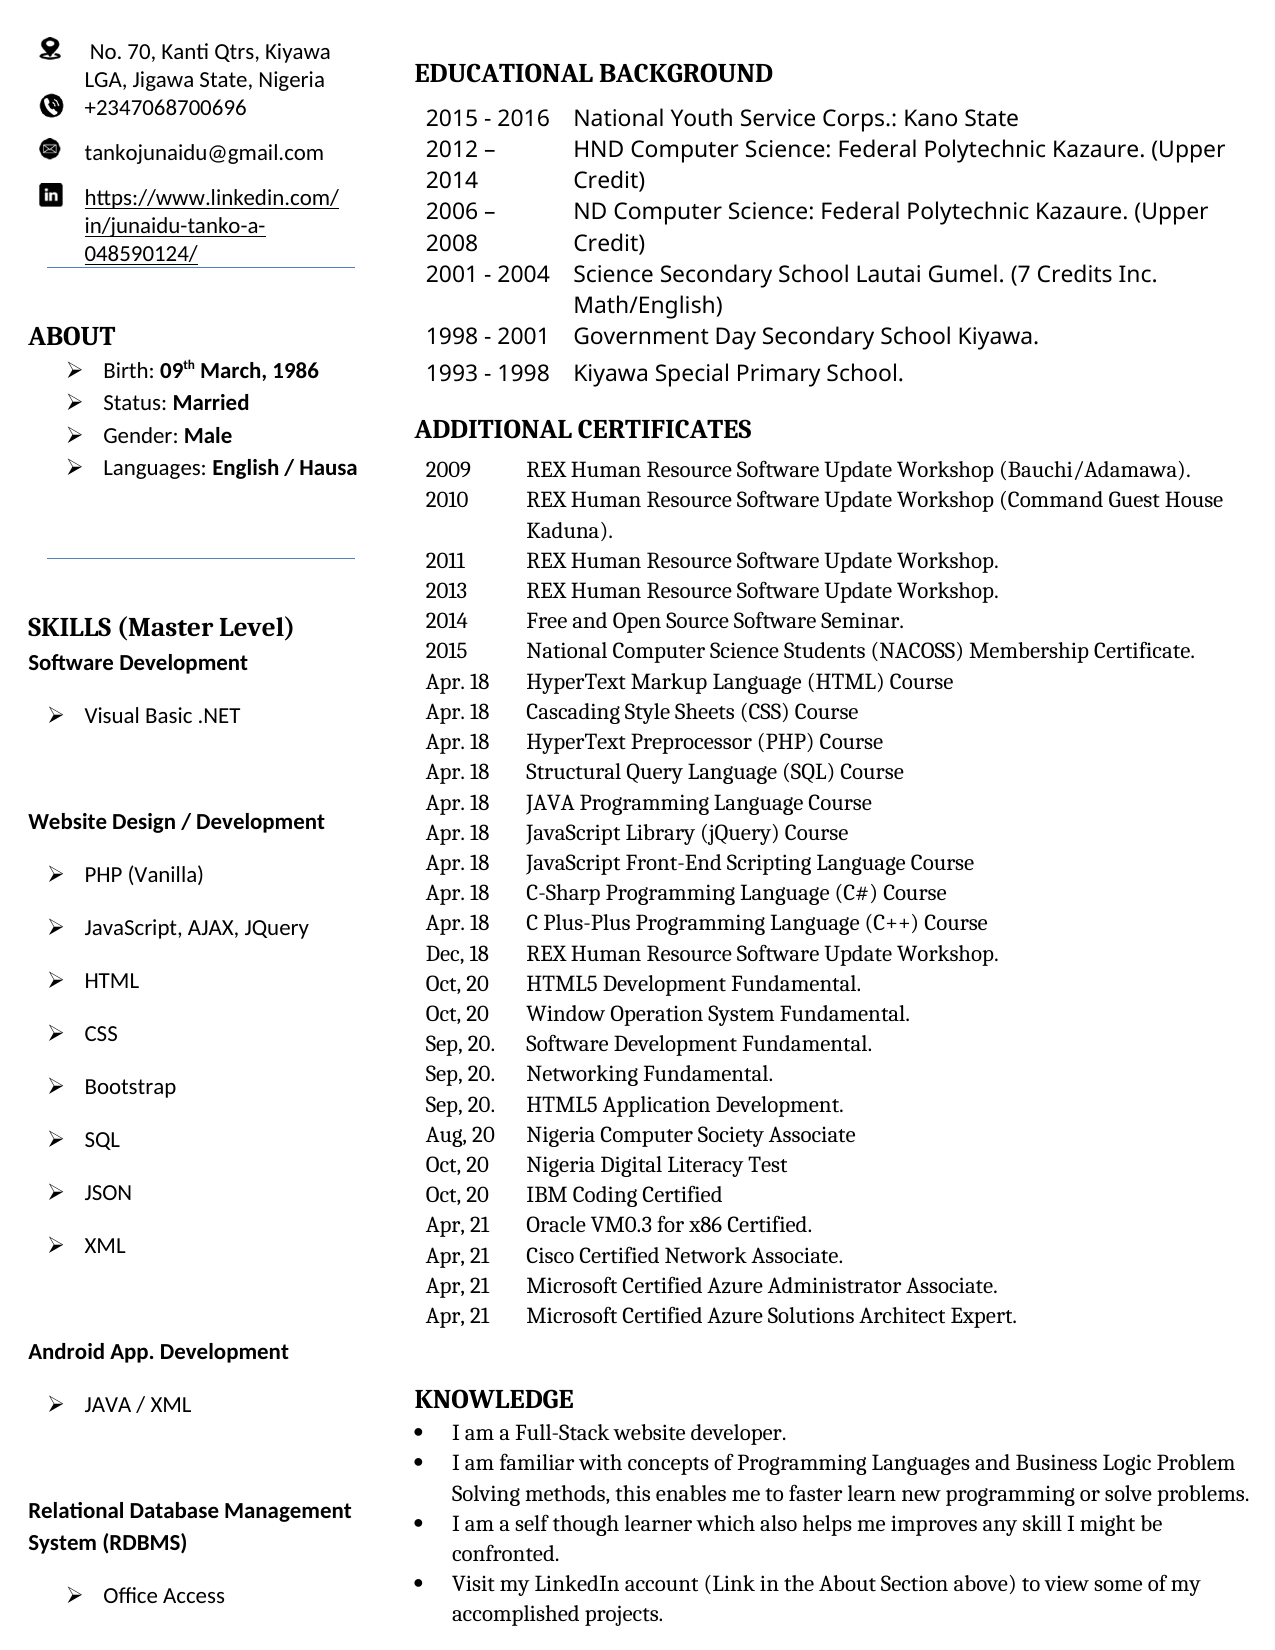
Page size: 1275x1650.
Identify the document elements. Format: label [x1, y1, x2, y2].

table_cell [403, 38, 1267, 1634]
picture [39, 138, 66, 165]
picture [39, 93, 71, 125]
picture [39, 37, 67, 66]
table_cell [17, 38, 403, 1634]
picture [39, 183, 69, 213]
